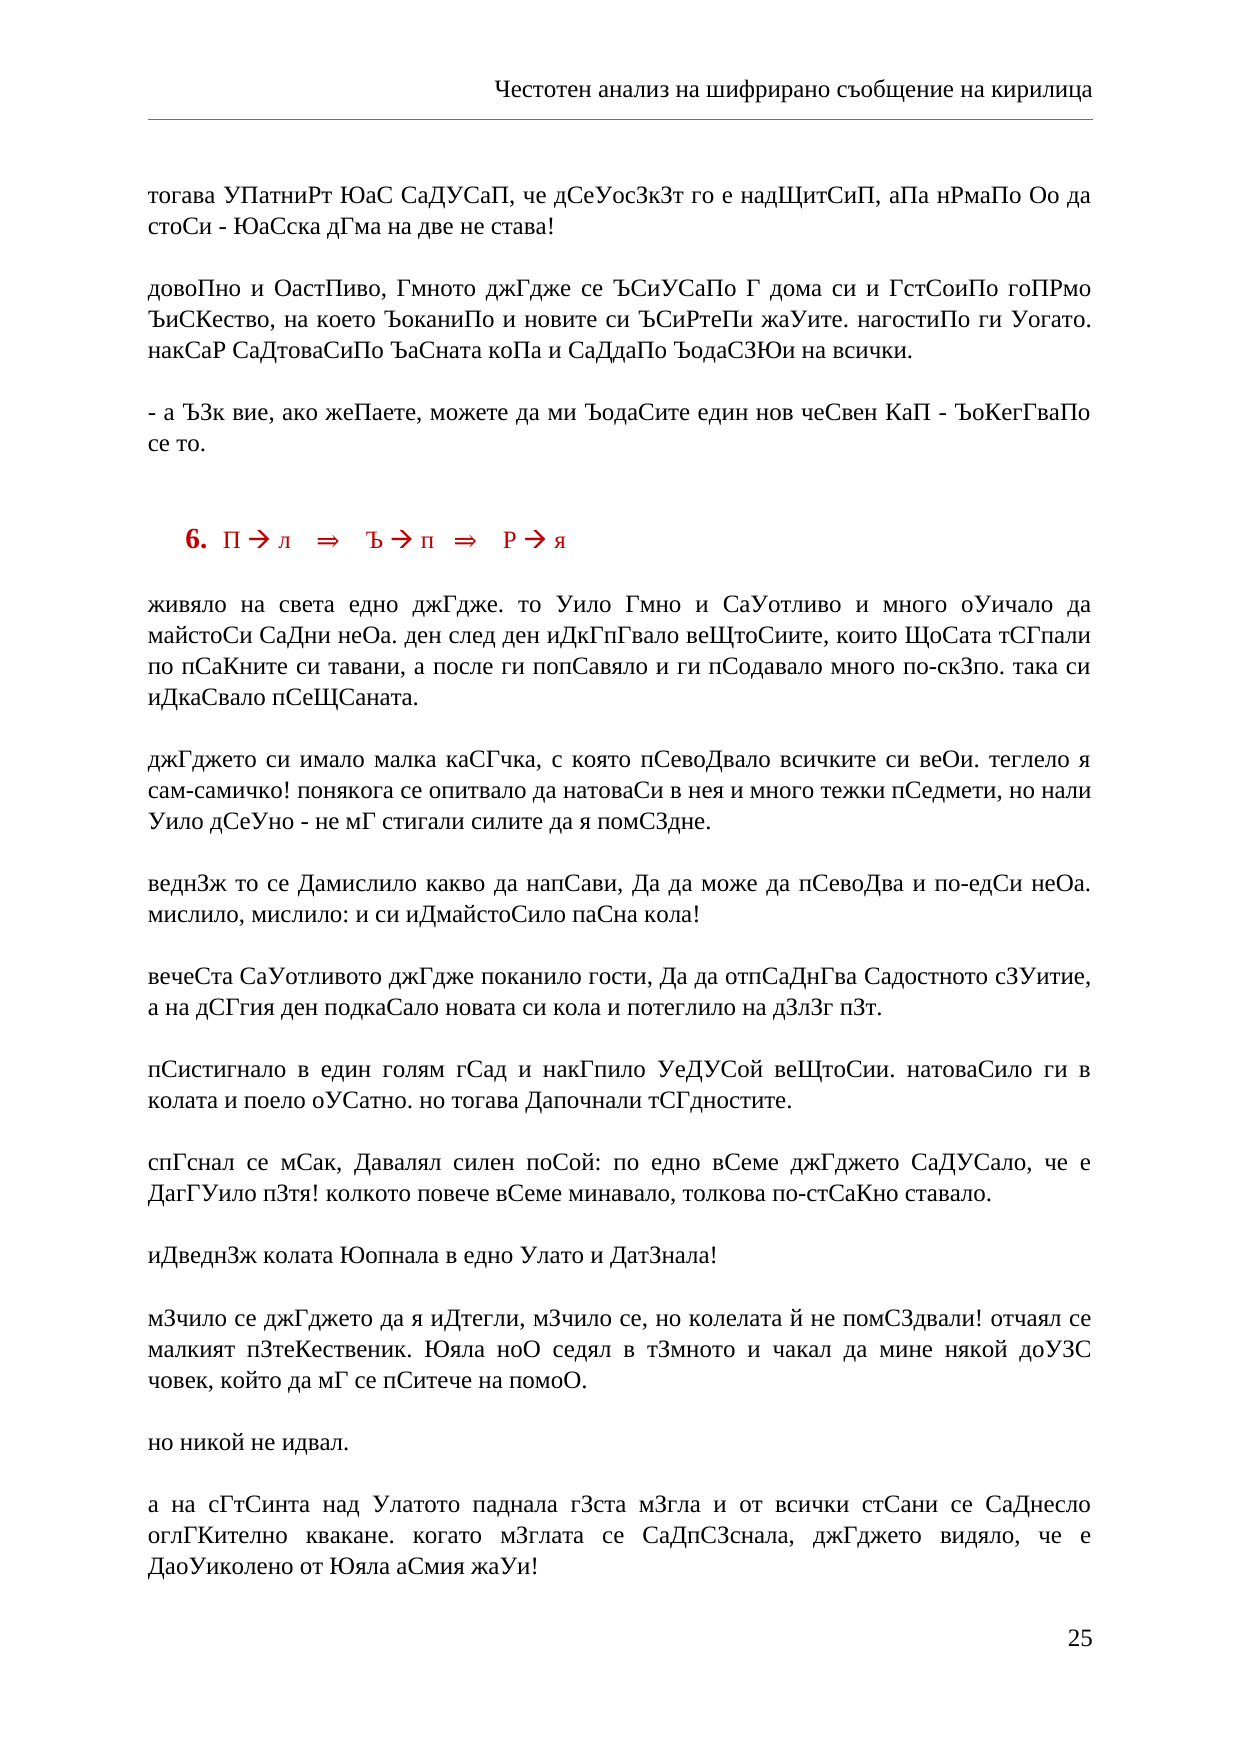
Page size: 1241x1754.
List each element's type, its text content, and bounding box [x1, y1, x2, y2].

text иДведнЗж колата Юопнала в едно Улато и ДатЗнала! [148, 1241, 1093, 1269]
list П л ⇒ Ъ п ⇒ Р я [185, 521, 1093, 555]
text живяло на света едно джГдже. то Уило Гмно и СаУотливо и много оУичало да майстоСи СаДни неОа. ден след ден иДкГпГвало веЩтоСиите, които ЩоСата тСГпали по пСаКните си тавани, а после ги попСавяло и ги пСодавало много по-скЗпо. така си иДкаСвало пСеЩСаната. [148, 589, 1093, 711]
text но никой не идвал. [148, 1427, 1093, 1456]
text пСистигнало в един голям гСад и накГпило УеДУСой веЩтоСии. натоваСило ги в колата и поело оУСатно. но тогава Дапочнали тСГдностите. [148, 1054, 1093, 1114]
text спГснал се мСак, Давалял силен поСой: по едно вСеме джГджето СаДУСало, че е ДагГУило пЗтя! колкото повече вСеме минавало, толкова по-стСаКно ставало. [148, 1147, 1093, 1207]
text мЗчило се джГджето да я иДтегли, мЗчило се, но колелата й не помСЗдвали! отчаял се малкият пЗтеКественик. Юяла ноО седял в тЗмното и чакал да мине някой доУЗС човек, който да мГ се пСитече на помоО. [148, 1303, 1093, 1393]
text а на сГтСинта над Улатото паднала гЗста мЗгла и от всички стСани се СаДнесло оглГКително квакане. когато мЗглата се СаДпСЗснала, джГджето видяло, че е ДаоУиколено от Юяла аСмия жаУи! [148, 1489, 1093, 1580]
text - а ЪЗк вие, ако жеПаете, можете да ми ЪодаСите един нов чеСвен КаП - ЪоКегГваПо се то. [148, 397, 1093, 457]
text веднЗж то се Дамислило какво да напСави, Да да може да пСевоДва и по-едСи неОа. мислило, мислило: и си иДмайстоСило паСна кола! [148, 868, 1093, 928]
text довоПно и ОастПиво, Гмното джГдже се ЪСиУСаПо Г дома си и ГстСоиПо гоПРмо ЪиСКество, на което ЪоканиПо и новите си ЪСиРтеПи жаУите. нагостиПо ги Уогато. накСаР СаДтоваСиПо ЪаСната коПа и СаДдаПо ЪодаСЗЮи на всички. [148, 273, 1093, 364]
text джГджето си имало малка каСГчка, с която пСевоДвало всичките си веОи. теглело я сам-самичко! понякога се опитвало да натоваСи в нея и много тежки пСедмети, но нали Уило дСеУно - не мГ стигали силите да я помСЗдне. [148, 744, 1093, 835]
text вечеСта СаУотливото джГдже поканило гости, Да да отпСаДнГва Садостното сЗУитие, а на дСГгия ден подкаСало новата си кола и потеглило на дЗлЗг пЗт. [148, 961, 1093, 1021]
text тогава УПатниРт ЮаС СаДУСаП, че дСеУосЗкЗт го е надЩитСиП, аПа нРмаПо Оо да стоСи - ЮаСска дГма на две не става! [148, 180, 1093, 240]
